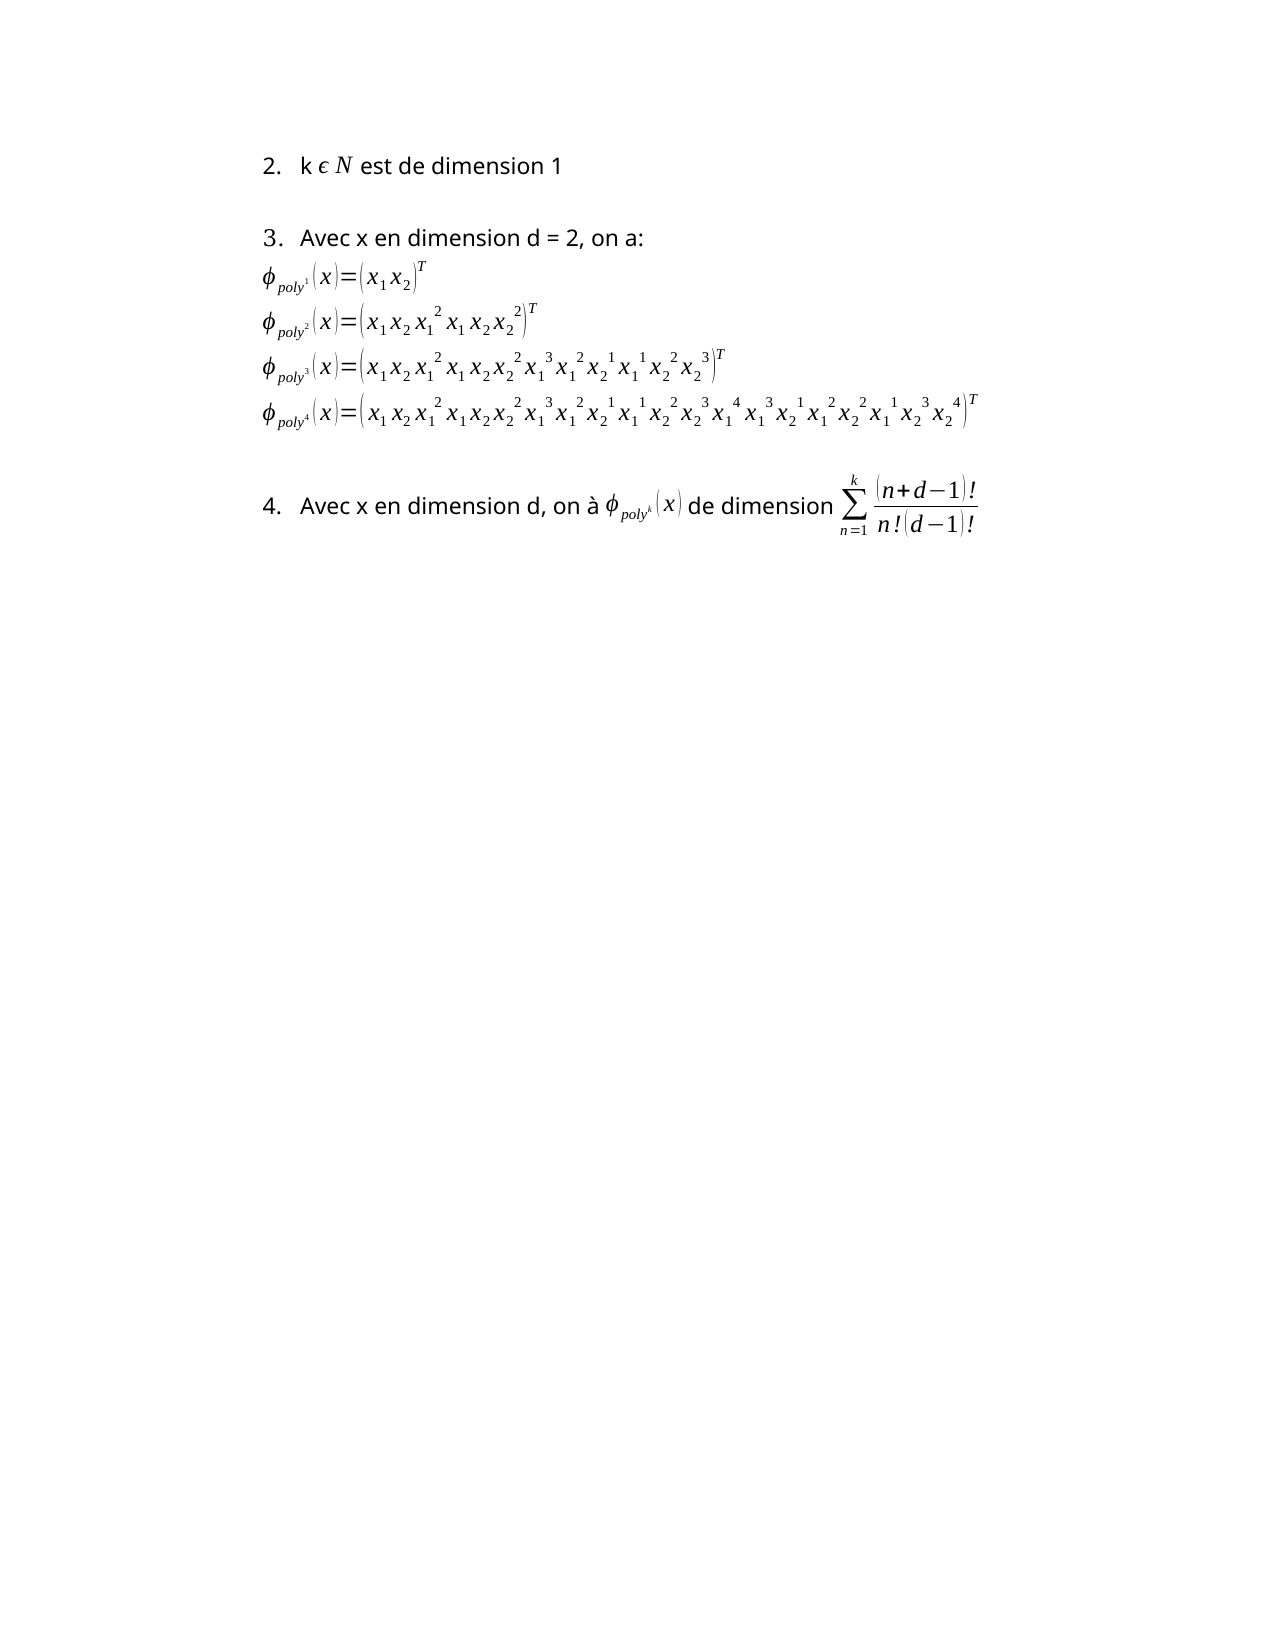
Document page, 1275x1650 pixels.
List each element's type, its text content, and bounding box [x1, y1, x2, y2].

list k est de dimension 1 [262, 150, 1125, 181]
list Avec x en dimension d, on à de dimension [262, 472, 1125, 539]
list Avec x en dimension d = 2, on a: [262, 222, 1125, 253]
